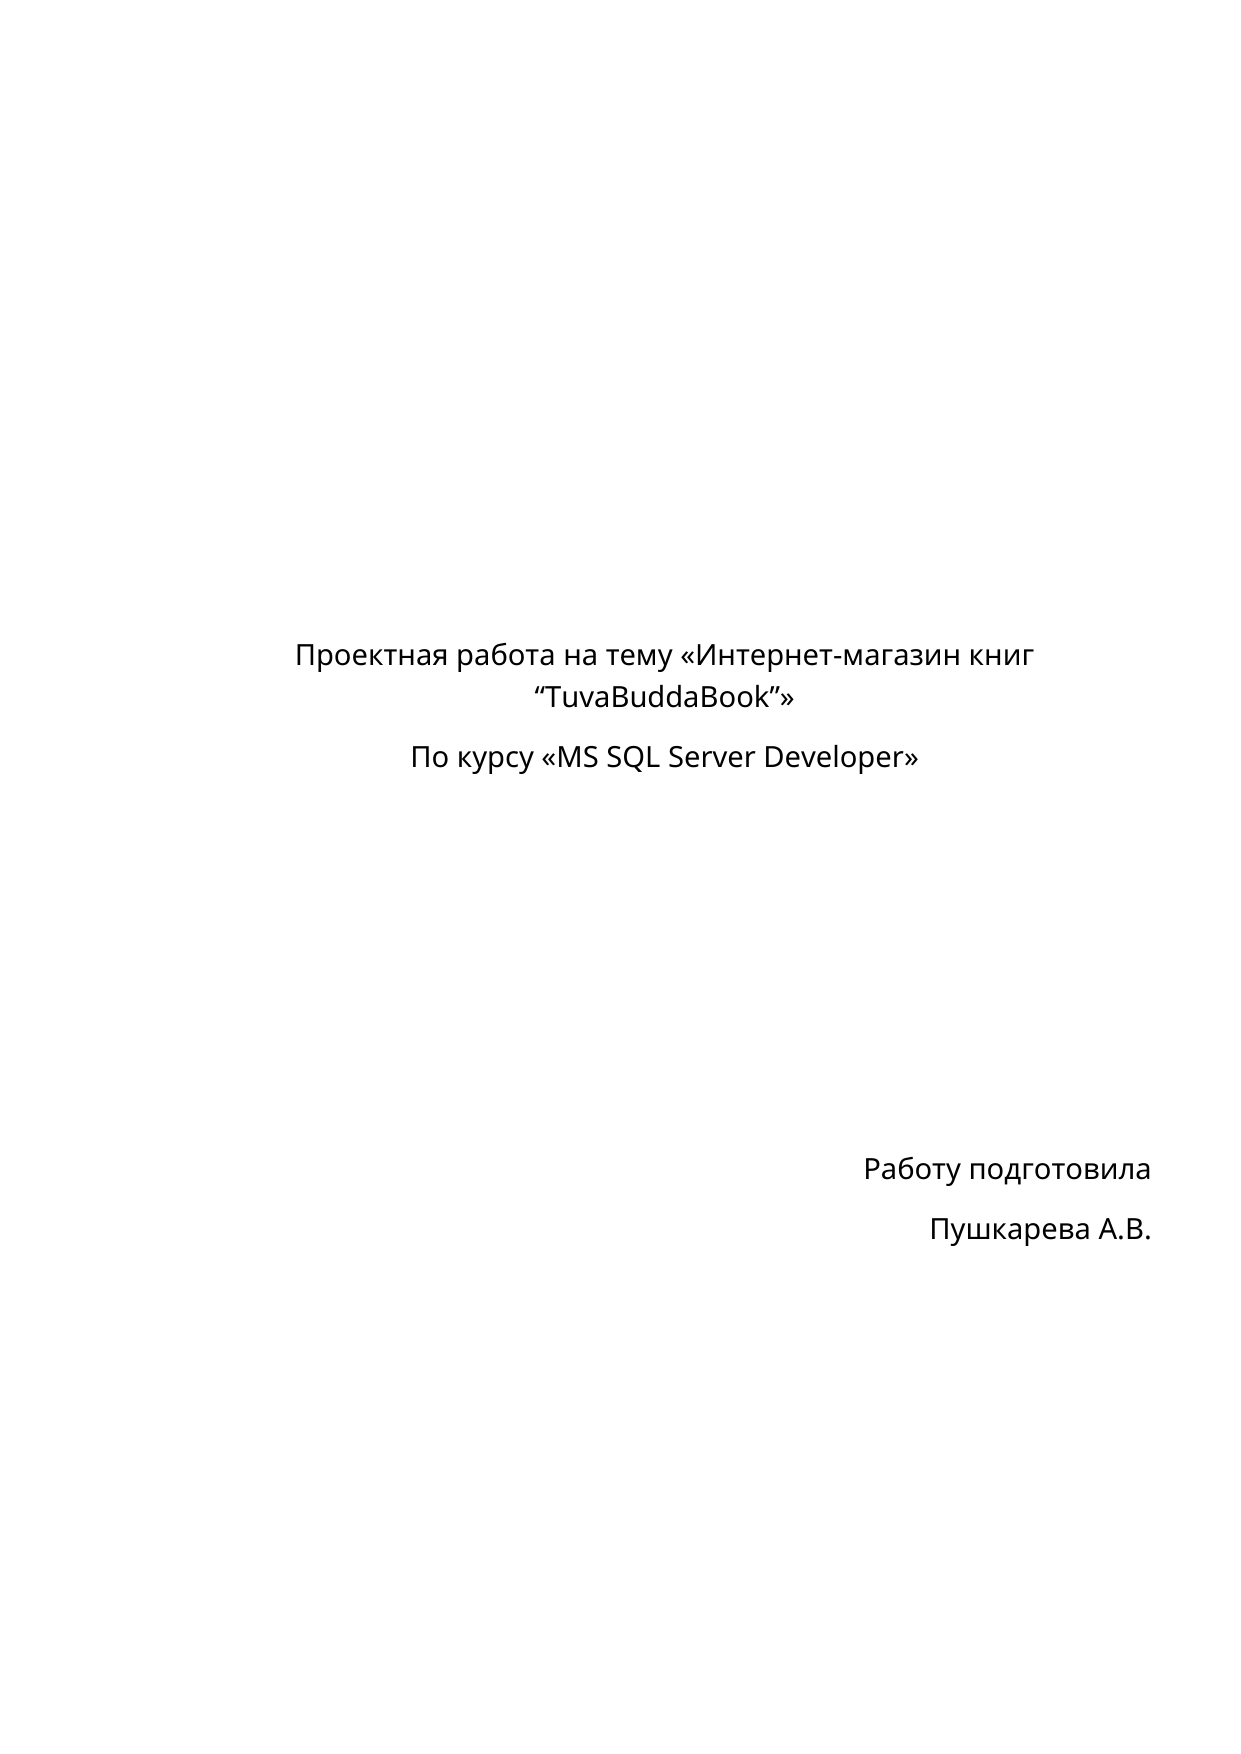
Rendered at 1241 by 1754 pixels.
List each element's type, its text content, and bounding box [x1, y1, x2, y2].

text По курсу «MS SQL Server Developer» [177, 736, 1152, 776]
text Пушкарева А.В. [177, 1208, 1152, 1248]
text Проектная работа на тему «Интернет-магазин книг “TuvaBuddaBook”» [177, 634, 1152, 716]
text Работу подготовила [177, 1148, 1152, 1188]
